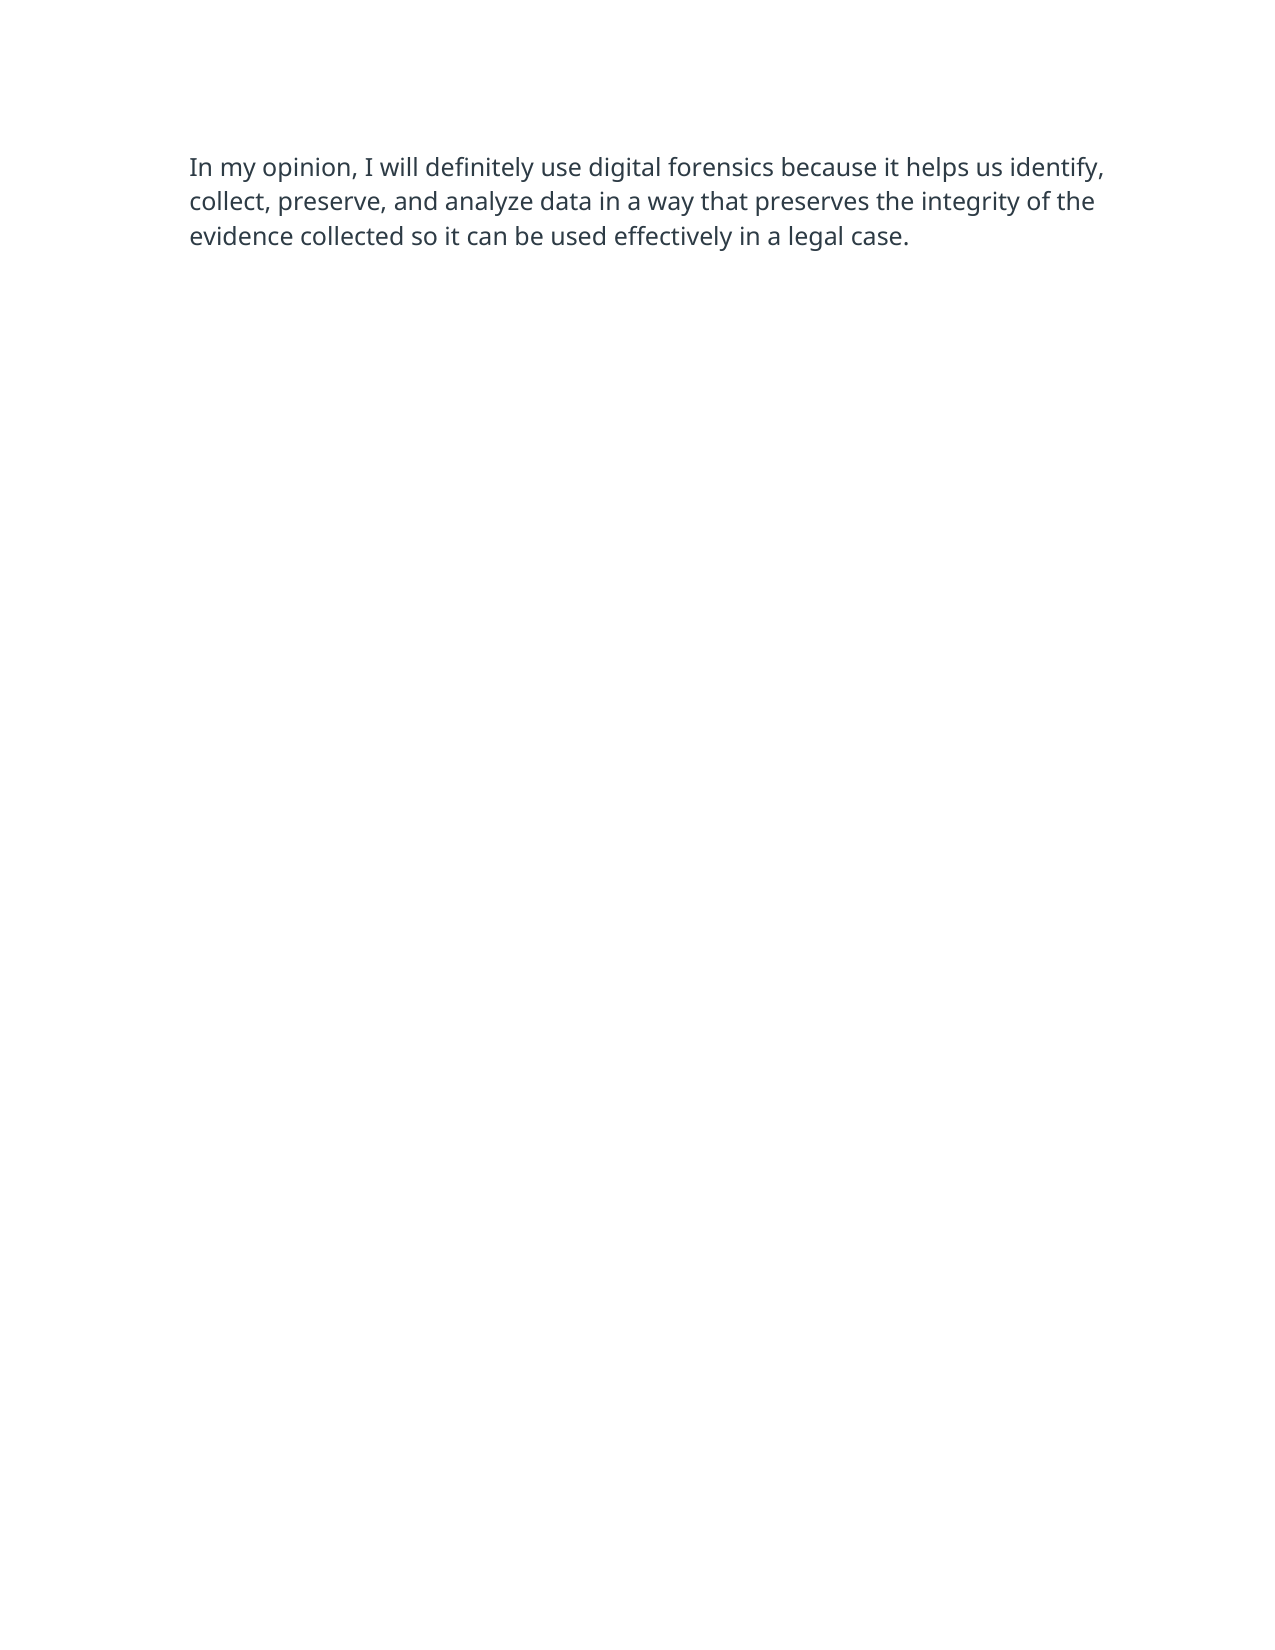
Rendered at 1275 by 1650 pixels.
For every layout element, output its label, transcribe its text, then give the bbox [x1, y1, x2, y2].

text In my opinion, I will definitely use digital forensics because it helps us identify, collect, preserve, and analyze data in a way that preserves the integrity of the evidence collected so it can be used effectively in a legal case. [189, 150, 1125, 252]
